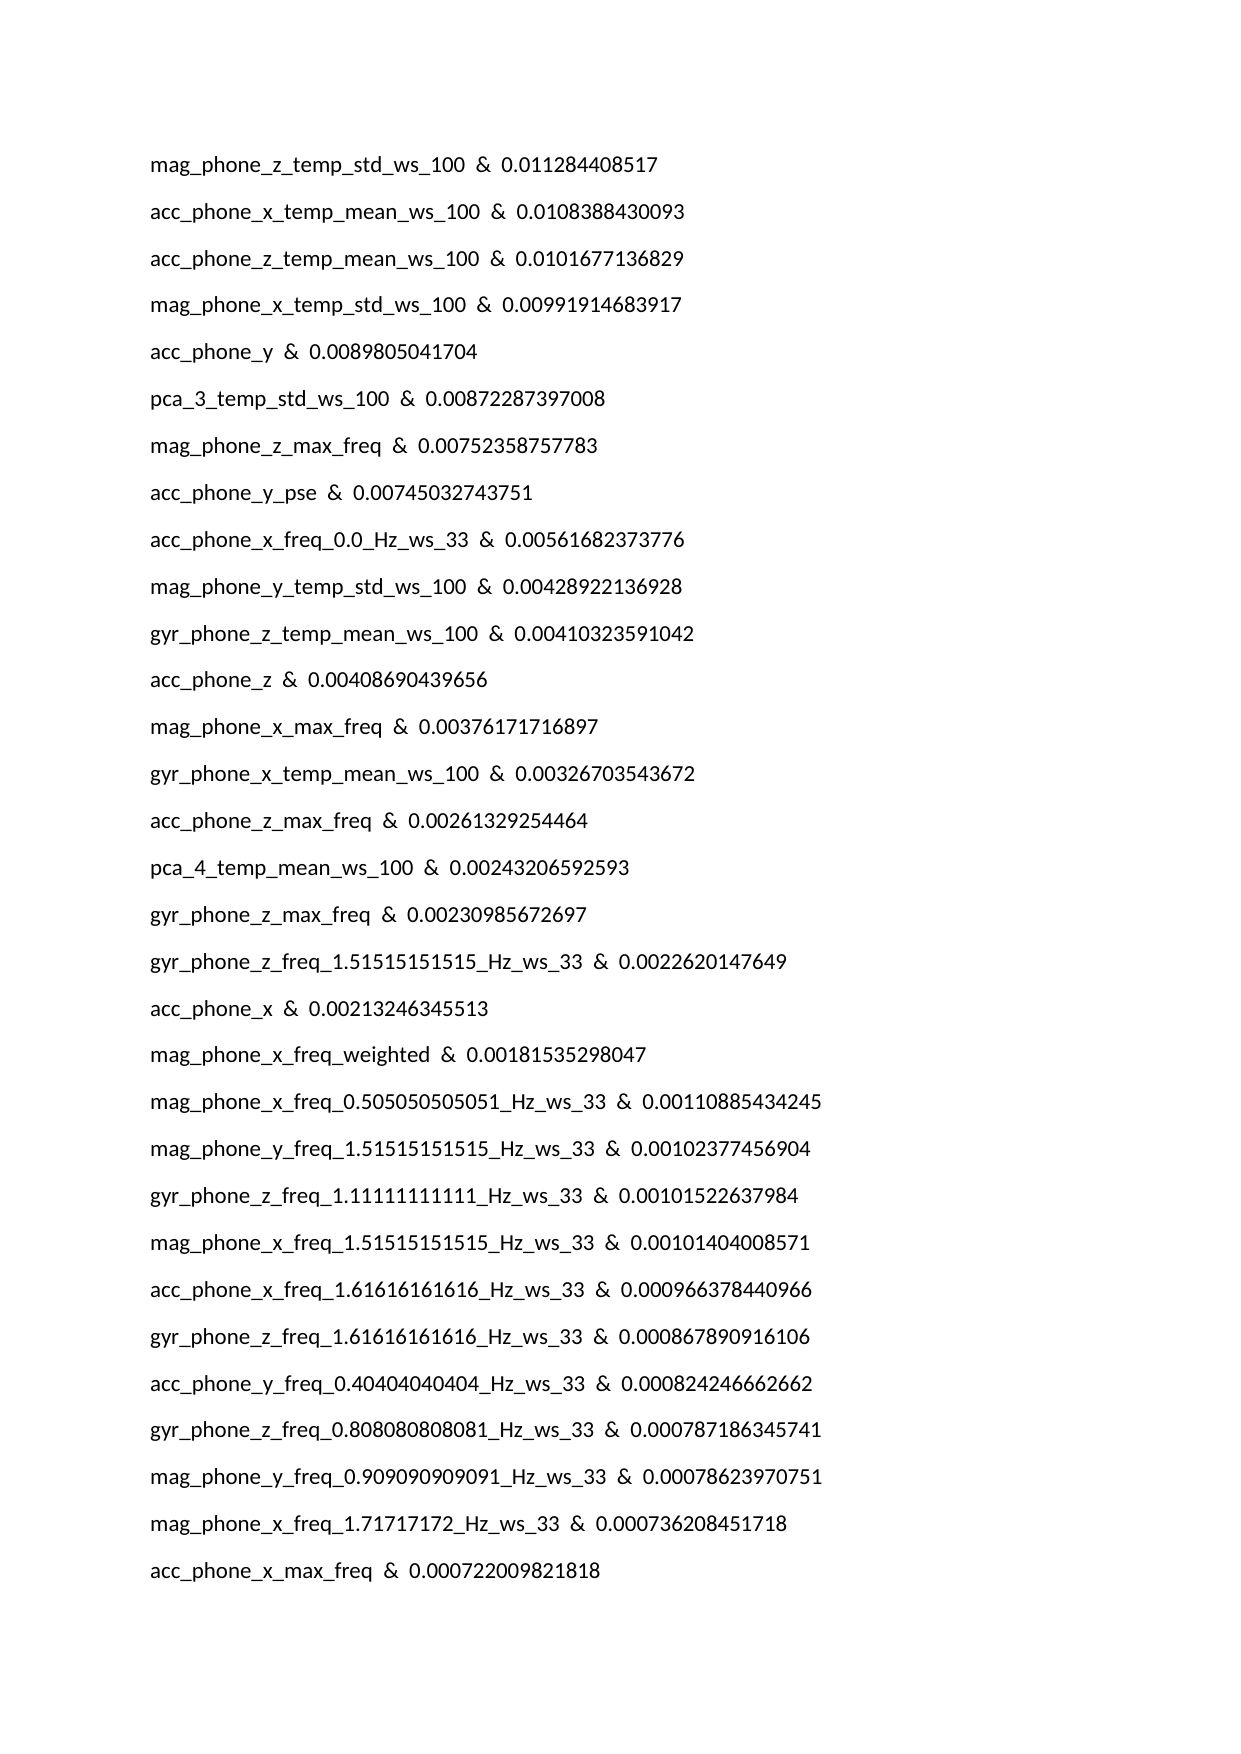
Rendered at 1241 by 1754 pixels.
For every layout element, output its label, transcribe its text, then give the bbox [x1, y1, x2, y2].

text mag_phone_z_max_freq & 0.00752358757783 [150, 431, 1090, 459]
text pca_3_temp_std_ws_100 & 0.00872287397008 [150, 384, 1090, 412]
text mag_phone_y_freq_0.909090909091_Hz_ws_33 & 0.00078623970751 [150, 1462, 1090, 1491]
text mag_phone_x_freq_0.505050505051_Hz_ws_33 & 0.00110885434245 [150, 1087, 1090, 1116]
text mag_phone_x_freq_weighted & 0.00181535298047 [150, 1041, 1090, 1069]
text mag_phone_x_temp_std_ws_100 & 0.00991914683917 [150, 291, 1090, 319]
text mag_phone_z_temp_std_ws_100 & 0.011284408517 [150, 150, 1090, 178]
text acc_phone_x_freq_1.61616161616_Hz_ws_33 & 0.000966378440966 [150, 1275, 1090, 1303]
text acc_phone_x_freq_0.0_Hz_ws_33 & 0.00561682373776 [150, 525, 1090, 553]
text acc_phone_y_pse & 0.00745032743751 [150, 478, 1090, 506]
text pca_4_temp_mean_ws_100 & 0.00243206592593 [150, 853, 1090, 881]
text mag_phone_y_temp_std_ws_100 & 0.00428922136928 [150, 572, 1090, 600]
text gyr_phone_z_freq_1.61616161616_Hz_ws_33 & 0.000867890916106 [150, 1322, 1090, 1350]
text mag_phone_x_max_freq & 0.00376171716897 [150, 712, 1090, 741]
text acc_phone_z_temp_mean_ws_100 & 0.0101677136829 [150, 244, 1090, 272]
text mag_phone_x_freq_1.71717172_Hz_ws_33 & 0.000736208451718 [150, 1509, 1090, 1537]
text acc_phone_z & 0.00408690439656 [150, 666, 1090, 694]
text gyr_phone_z_max_freq & 0.00230985672697 [150, 900, 1090, 928]
text gyr_phone_x_temp_mean_ws_100 & 0.00326703543672 [150, 759, 1090, 787]
text acc_phone_y_freq_0.40404040404_Hz_ws_33 & 0.000824246662662 [150, 1369, 1090, 1397]
text mag_phone_x_freq_1.51515151515_Hz_ws_33 & 0.00101404008571 [150, 1228, 1090, 1256]
text gyr_phone_z_freq_1.51515151515_Hz_ws_33 & 0.0022620147649 [150, 947, 1090, 975]
text acc_phone_x_temp_mean_ws_100 & 0.0108388430093 [150, 197, 1090, 225]
text mag_phone_y_freq_1.51515151515_Hz_ws_33 & 0.00102377456904 [150, 1134, 1090, 1162]
text acc_phone_z_max_freq & 0.00261329254464 [150, 806, 1090, 834]
text gyr_phone_z_freq_1.11111111111_Hz_ws_33 & 0.00101522637984 [150, 1181, 1090, 1209]
text acc_phone_y & 0.0089805041704 [150, 337, 1090, 366]
text acc_phone_x & 0.00213246345513 [150, 994, 1090, 1022]
text acc_phone_x_max_freq & 0.000722009821818 [150, 1556, 1090, 1584]
text gyr_phone_z_temp_mean_ws_100 & 0.00410323591042 [150, 619, 1090, 647]
text gyr_phone_z_freq_0.808080808081_Hz_ws_33 & 0.000787186345741 [150, 1416, 1090, 1444]
